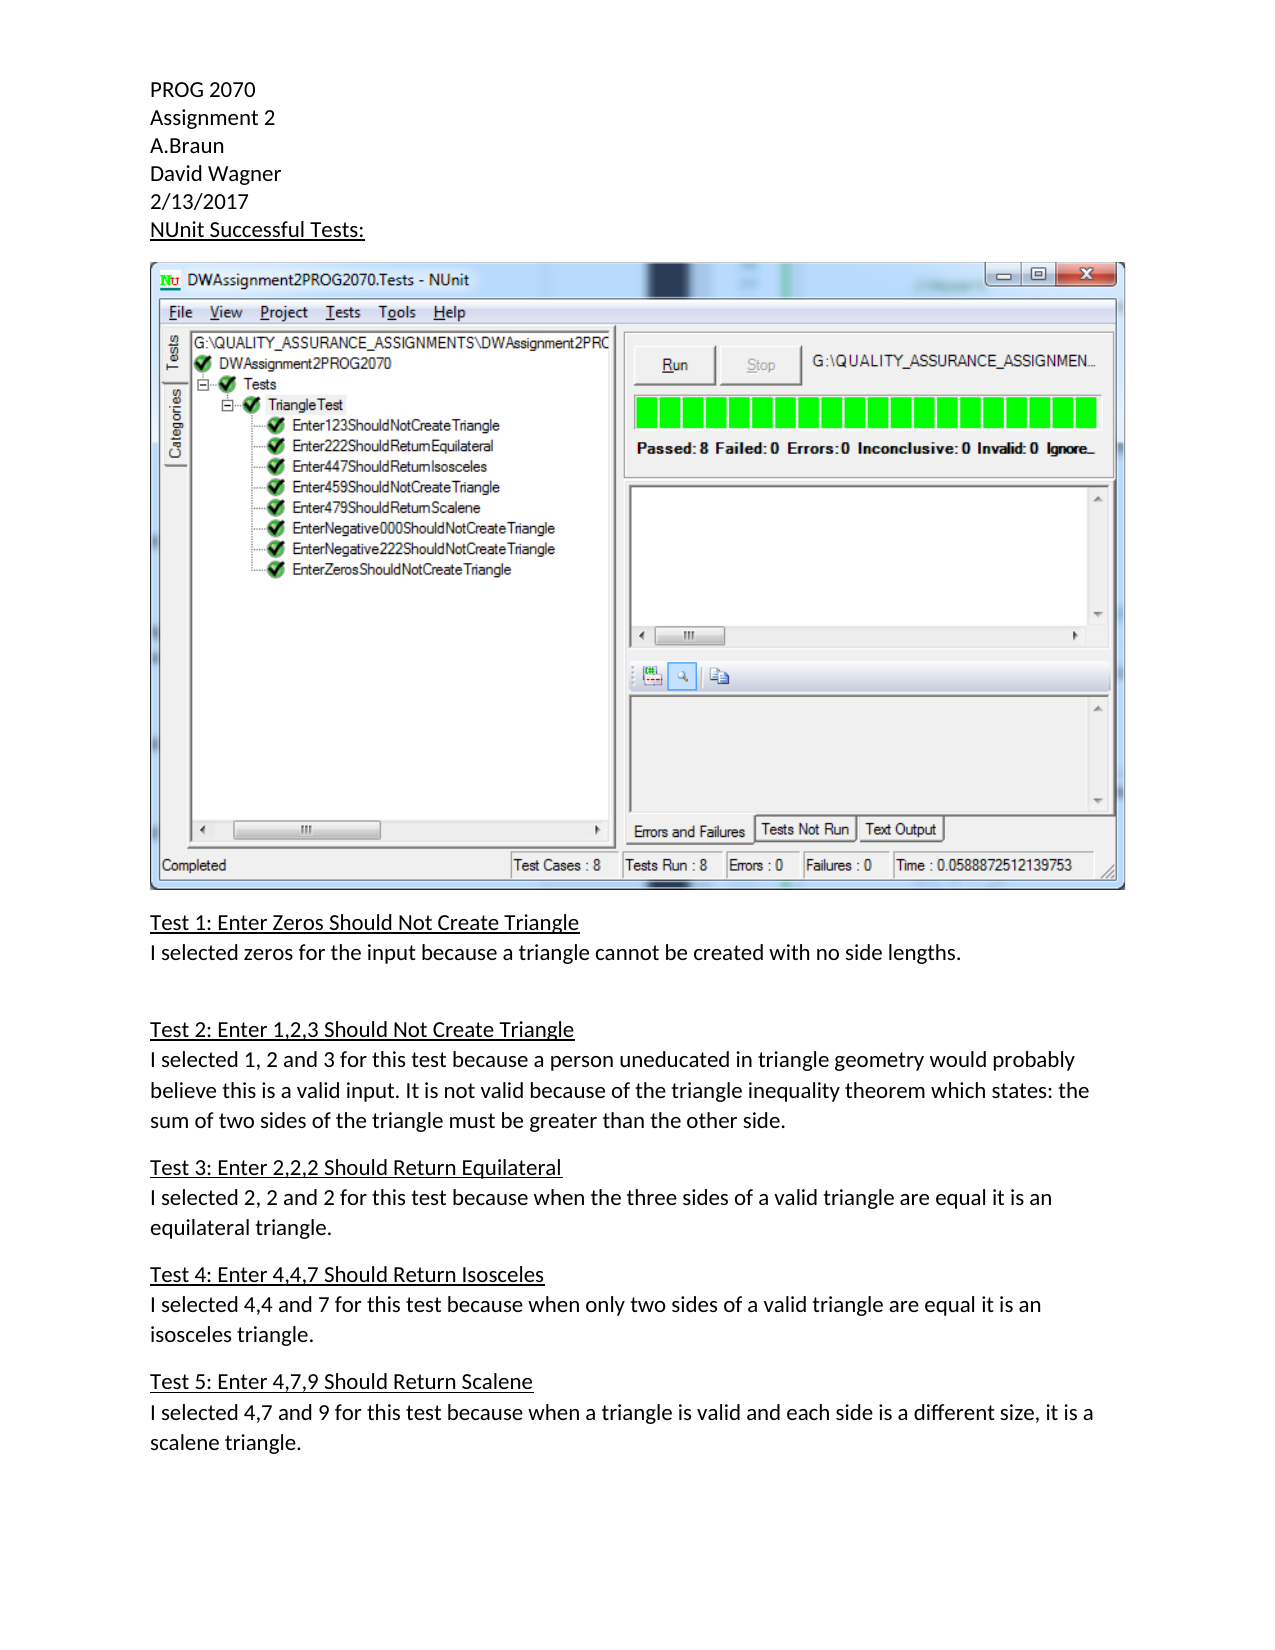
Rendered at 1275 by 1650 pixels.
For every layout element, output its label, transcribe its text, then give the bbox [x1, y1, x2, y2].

text Test 2: Enter 1,2,3 Should Not Create Triangle I selected 1, 2 and 3 for this test because a person uneducated in triangle geometry would probably believe this is a valid input. It is not valid because of the triangle inequality theorem which states: the sum of two sides of the triangle must be greater than the other side. [150, 1015, 1125, 1134]
text NUnit Successful Tests: [150, 215, 1125, 243]
text Test 3: Enter 2,2,2 Should Return Equilateral I selected 2, 2 and 2 for this test because when the three sides of a valid triangle are equal it is an equilateral triangle. [150, 1153, 1125, 1241]
text Test 1: Enter Zeros Should Not Create Triangle I selected zeros for the input because a triangle cannot be created with no side lengths. [150, 908, 1125, 997]
text Test 4: Enter 4,4,7 Should Return Isosceles I selected 4,4 and 7 for this test because when only two sides of a valid triangle are equal it is an isosceles triangle. [150, 1260, 1125, 1349]
text Test 5: Enter 4,7,9 Should Return Scalene I selected 4,7 and 9 for this test because when a triangle is valid and each side is a different size, it is a scalene triangle. [150, 1367, 1125, 1456]
picture [150, 262, 1125, 890]
